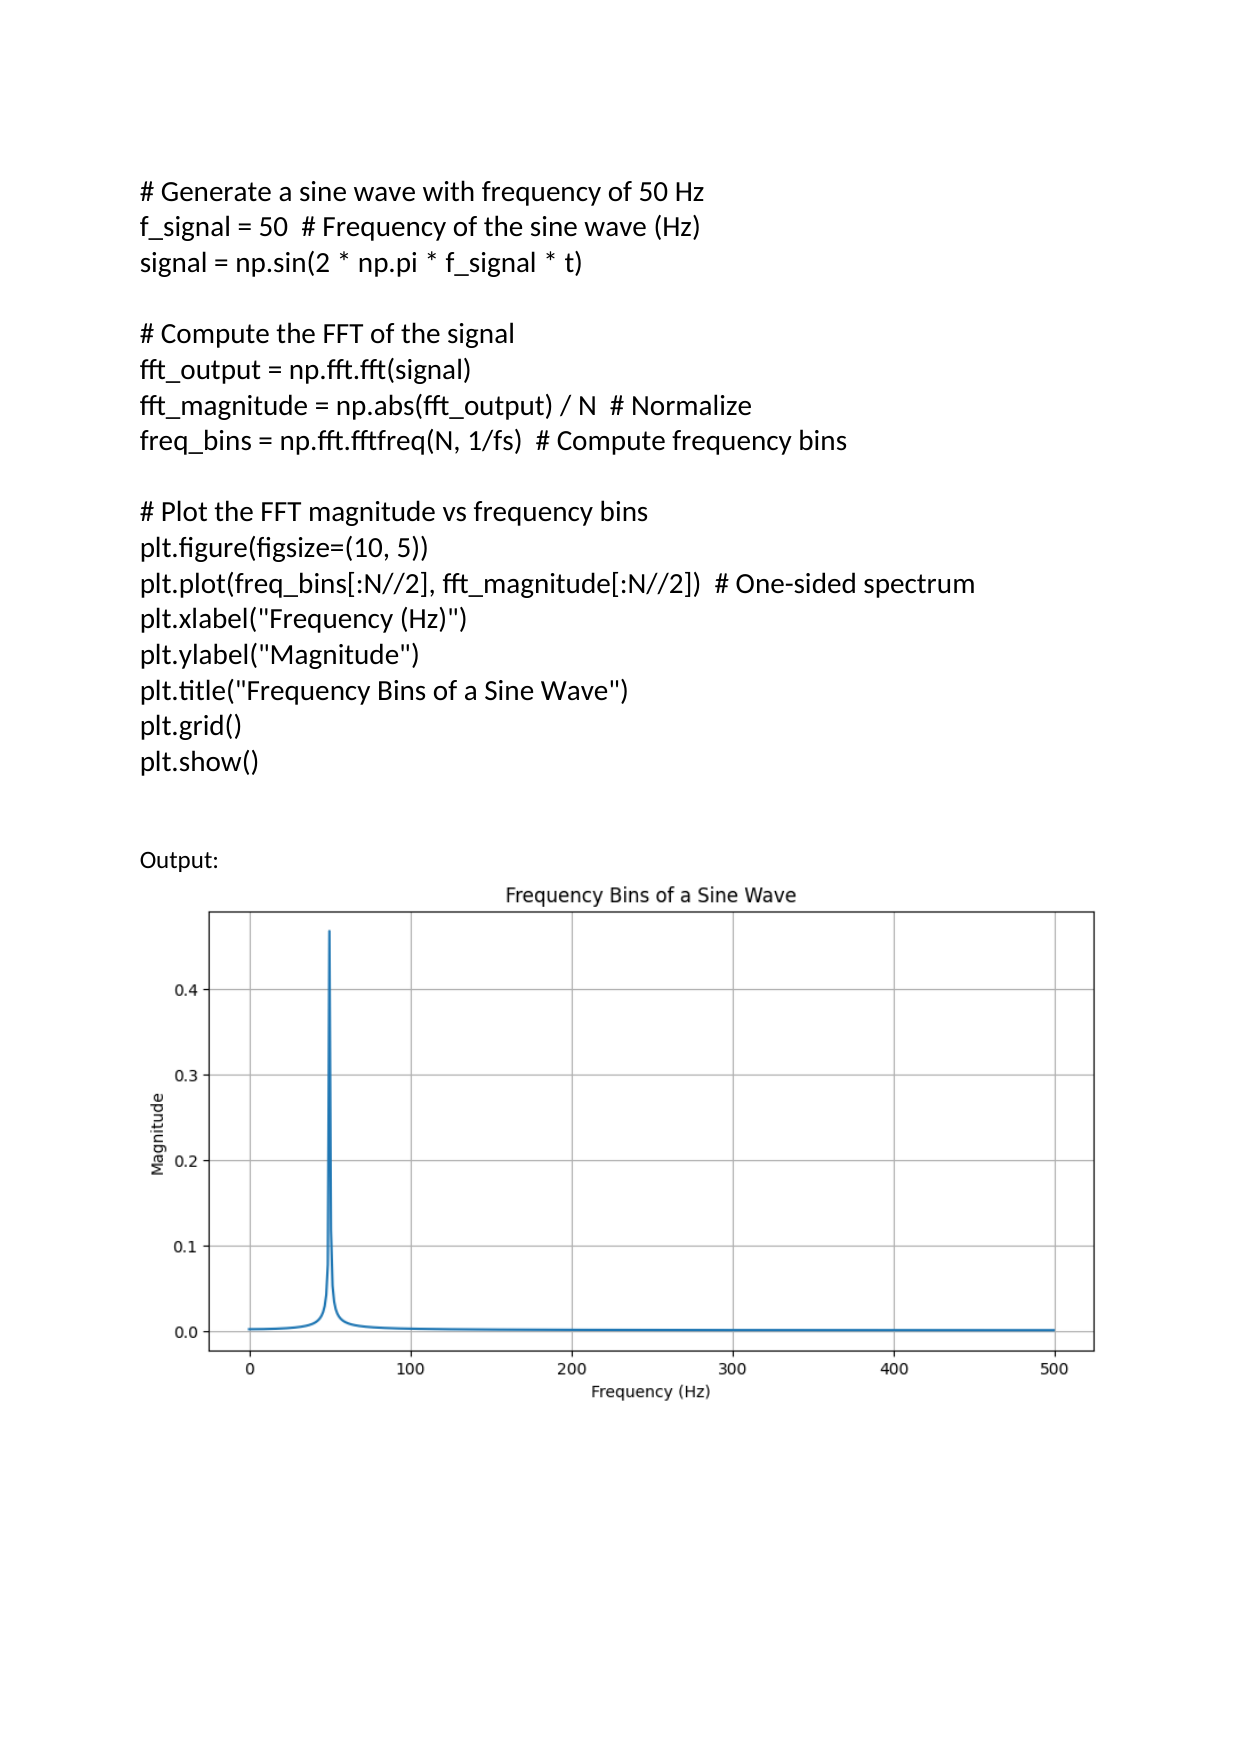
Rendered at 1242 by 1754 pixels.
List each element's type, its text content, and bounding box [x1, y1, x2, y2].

text plt.xlabel("Frequency (Hz)") [139, 600, 1090, 636]
text signal = np.sin(2 * np.pi * f_signal * t) [139, 244, 1090, 280]
text plt.ylabel("Magnitude") [139, 636, 1090, 672]
text # Plot the FFT magnitude vs frequency bins [139, 493, 1090, 529]
text freq_bins = np.fft.fftfreq(N, 1/fs) # Compute frequency bins [139, 422, 1090, 458]
text # Generate a sine wave with frequency of 50 Hz [139, 173, 1090, 208]
text plt.grid() [139, 707, 1090, 743]
text Output: [139, 845, 1090, 875]
text # Compute the FFT of the signal [139, 315, 1090, 351]
text plt.show() [139, 743, 1090, 778]
text plt.plot(freq_bins[:N//2], fft_magnitude[:N//2]) # One-sided spectrum [139, 565, 1090, 600]
text f_signal = 50 # Frequency of the sine wave (Hz) [139, 208, 1090, 244]
text plt.figure(figsize=(10, 5)) [139, 529, 1090, 565]
text fft_output = np.fft.fft(signal) [139, 351, 1090, 387]
picture [139, 875, 1105, 1411]
text plt.title("Frequency Bins of a Sine Wave") [139, 672, 1090, 707]
text fft_magnitude = np.abs(fft_output) / N # Normalize [139, 387, 1090, 422]
